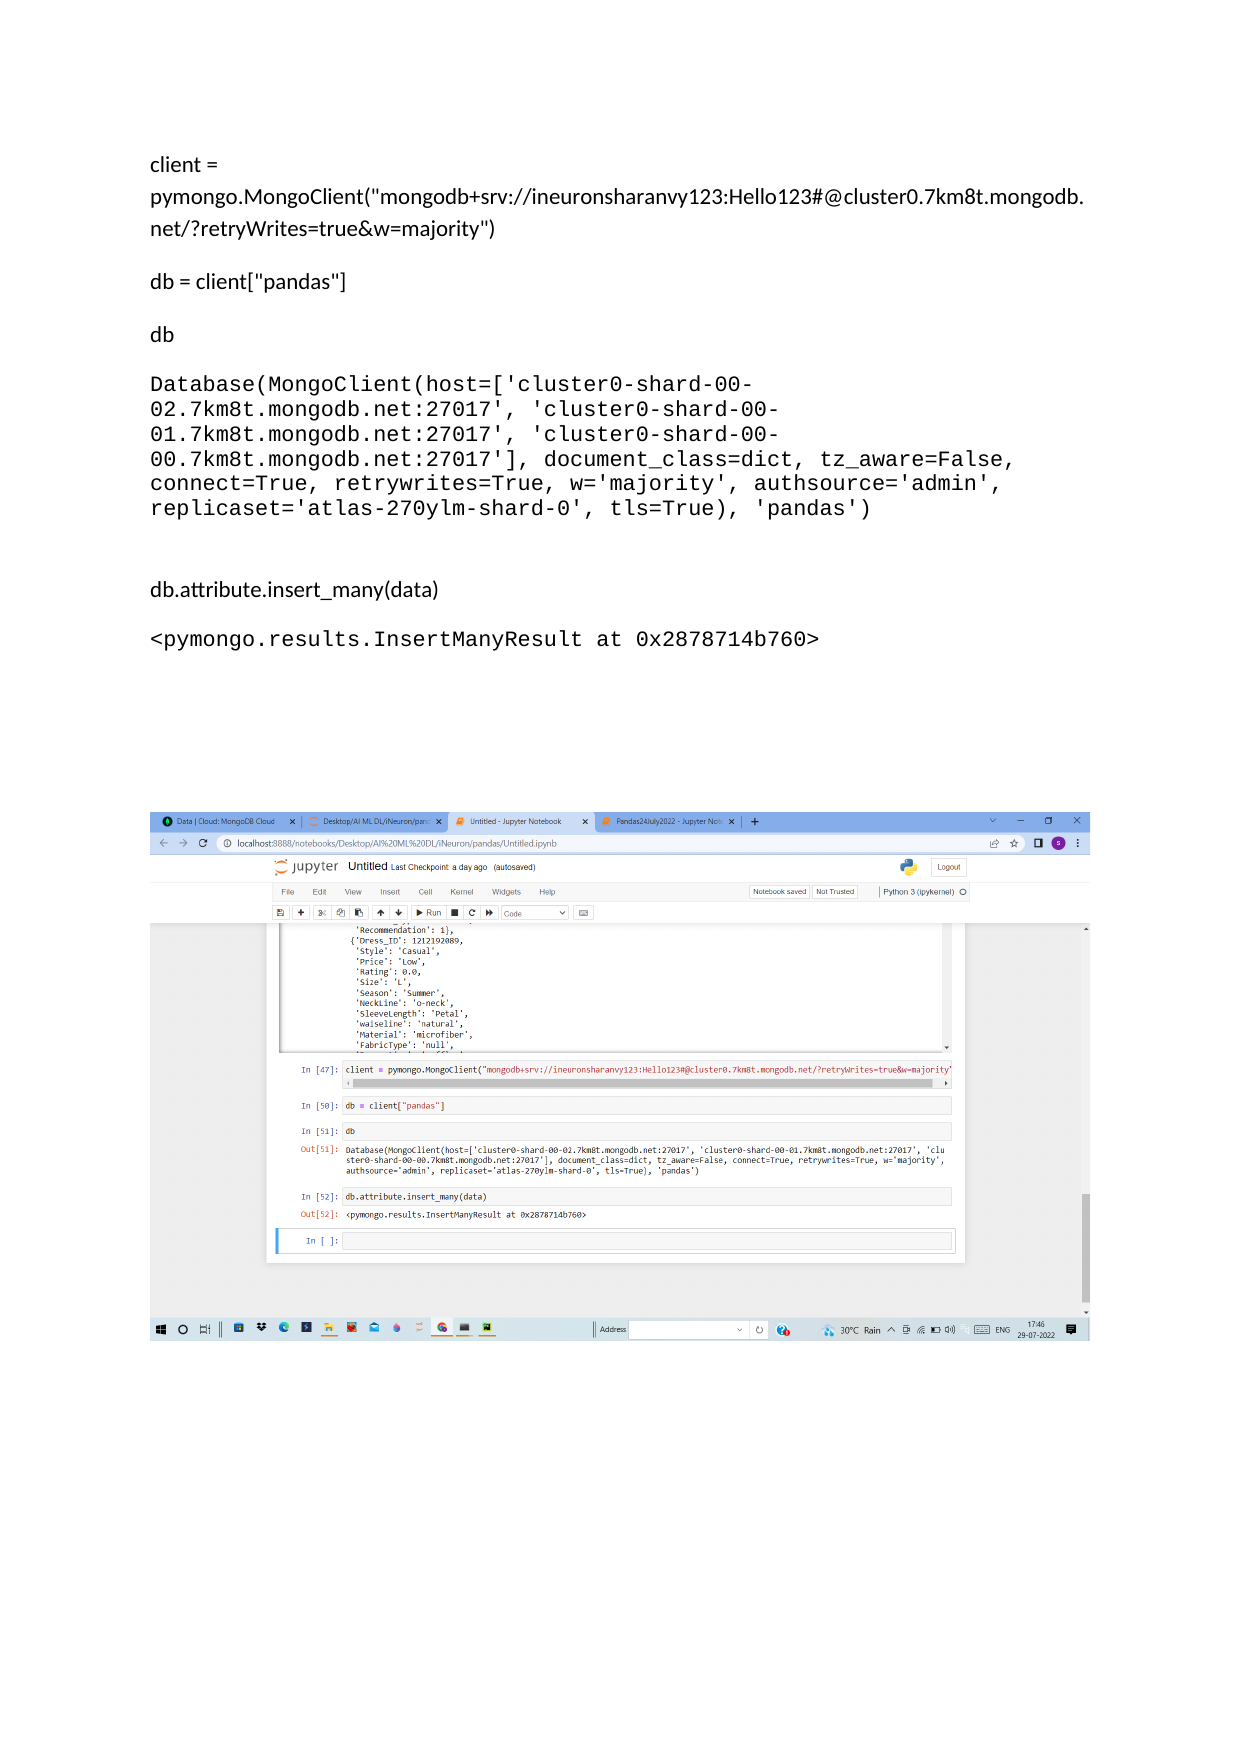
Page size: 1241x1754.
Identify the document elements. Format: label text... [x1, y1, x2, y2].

text <pymongo.results.InsertManyResult at 0x2878714b760> [150, 628, 1090, 653]
text client = pymongo.MongoClient("mongodb+srv://ineuronsharanvy123:Hello123#@cluster0.7km8t.mongodb.net/?retryWrites=true&w=majority") [150, 150, 1090, 242]
text db = client["pandas"] [150, 267, 1090, 295]
text Database(MongoClient(host=['cluster0-shard-00-02.7km8t.mongodb.net:27017', 'cluster0-shard-00-01.7km8t.mongodb.net:27017', 'cluster0-shard-00-00.7km8t.mongodb.net:27017'], document_class=dict, tz_aware=False, connect=True, retrywrites=True, w='majority', authsource='admin', replicaset='atlas-270ylm-shard-0', tls=True), 'pandas') [150, 373, 1090, 522]
text db.attribute.insert_many(data) [150, 575, 1090, 603]
text db [150, 320, 1090, 348]
picture [150, 812, 1091, 1341]
